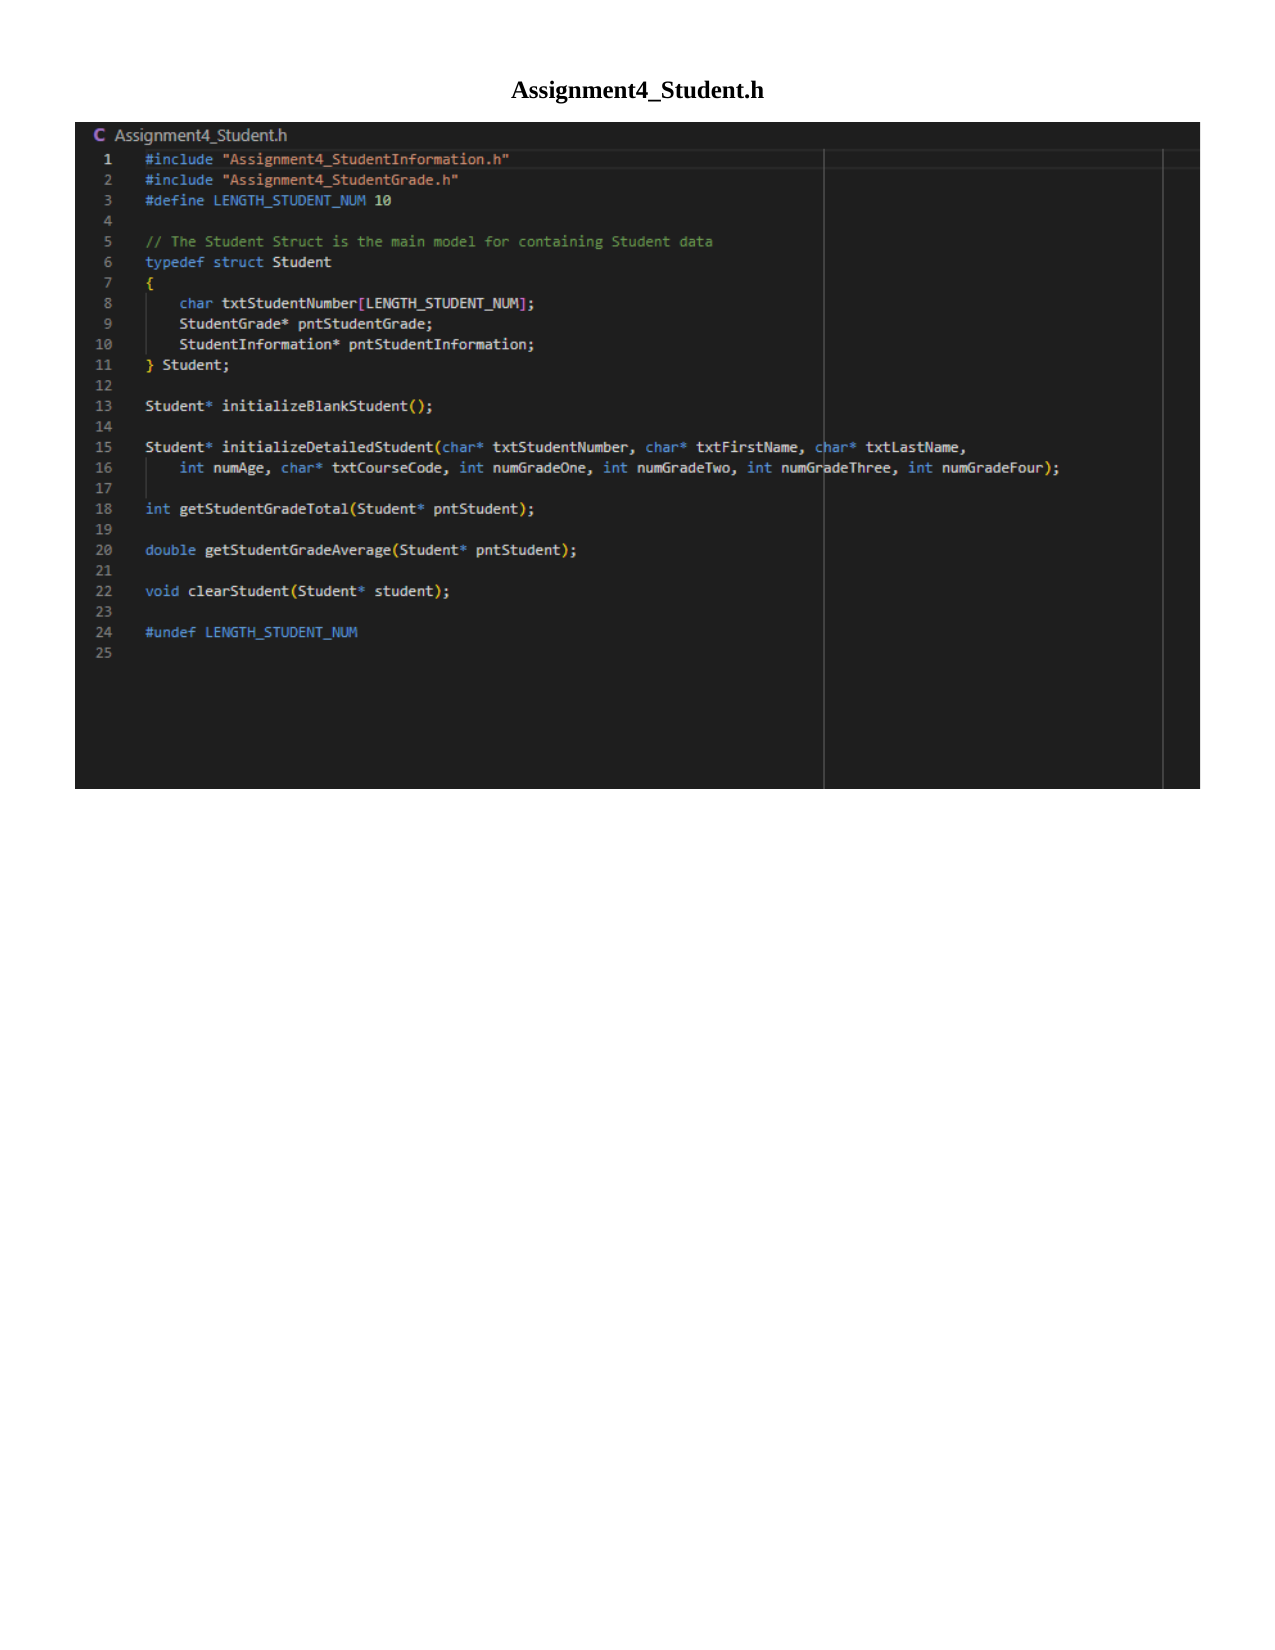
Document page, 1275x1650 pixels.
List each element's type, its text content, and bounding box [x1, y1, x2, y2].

picture [75, 122, 1200, 789]
text Assignment4_Student.h [75, 75, 1200, 104]
